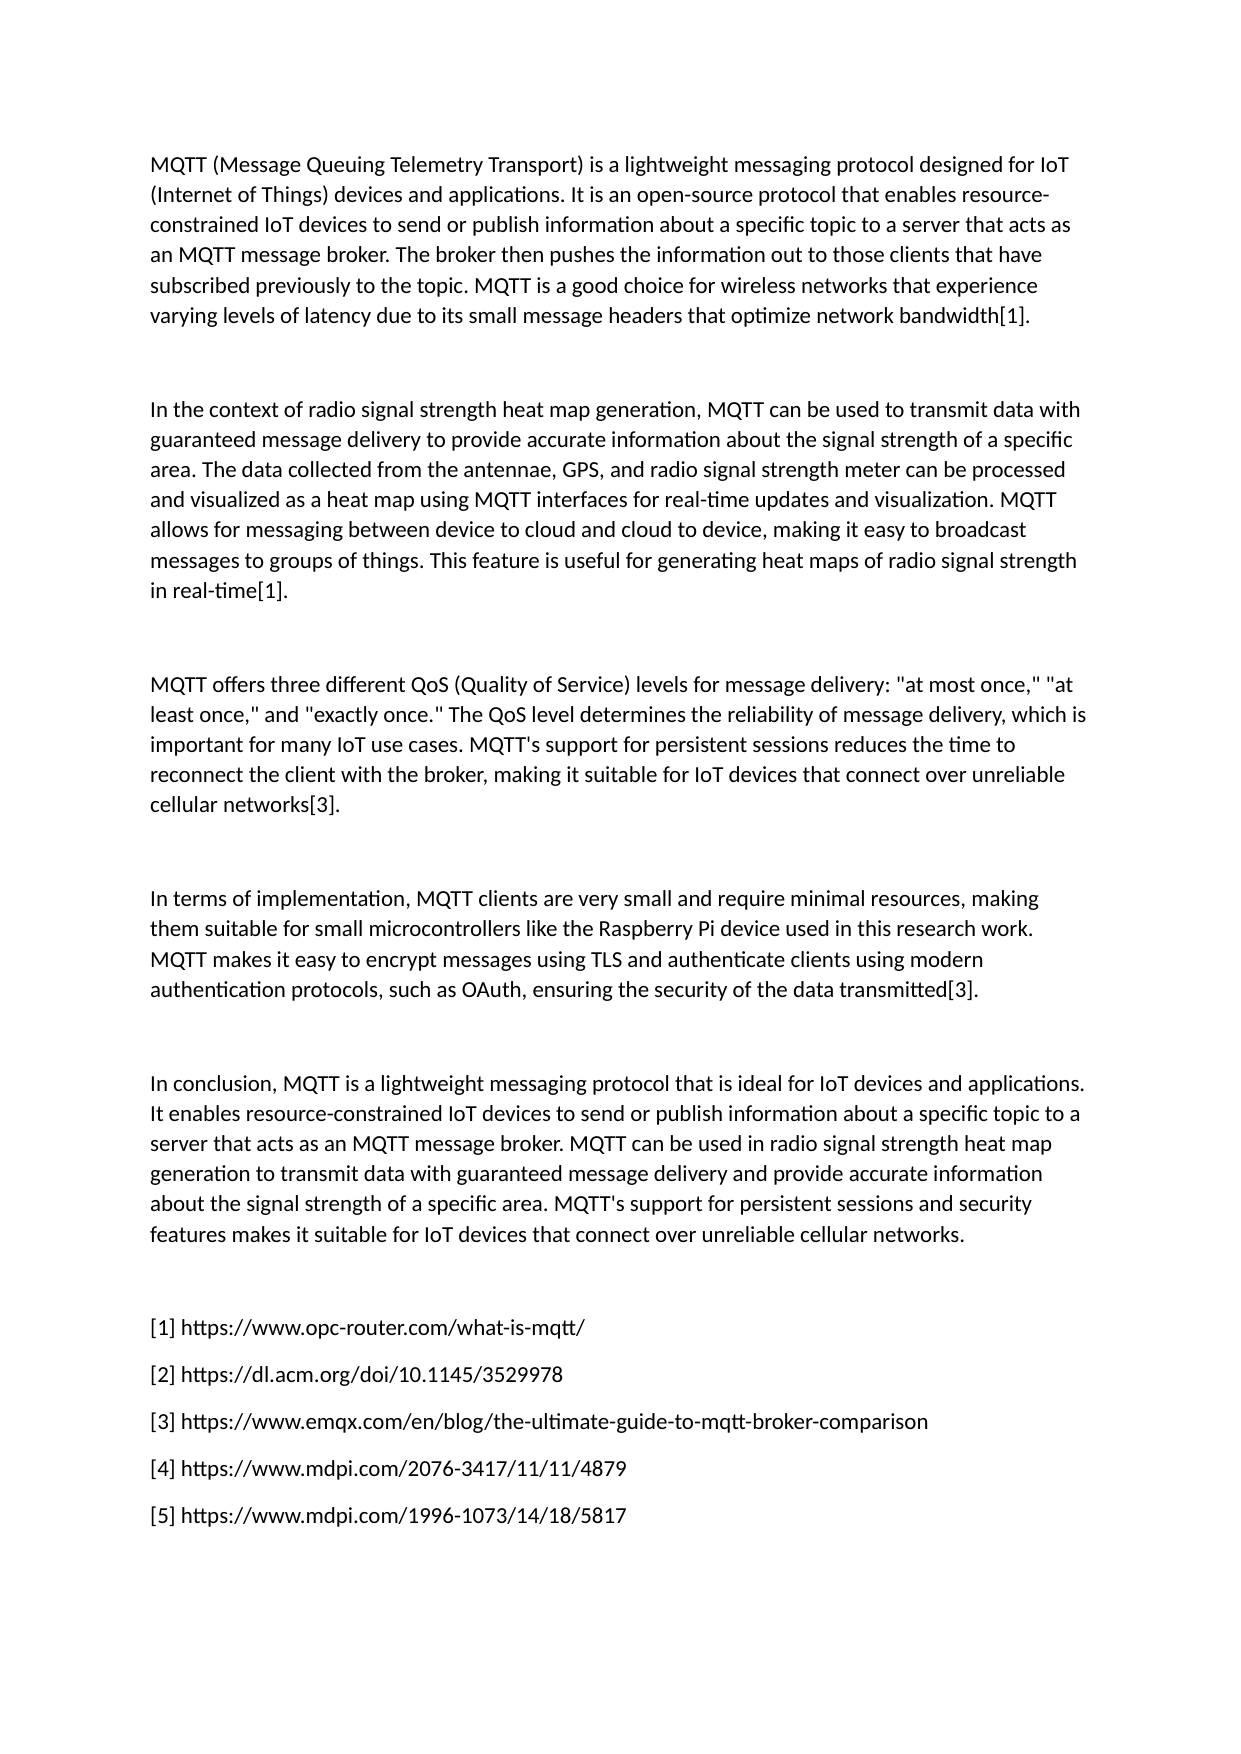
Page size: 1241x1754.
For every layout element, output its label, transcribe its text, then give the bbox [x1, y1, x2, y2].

text [1] https://www.opc-router.com/what-is-mqtt/ [150, 1313, 1090, 1342]
text [2] https://dl.acm.org/doi/10.1145/3529978 [150, 1360, 1090, 1388]
text [3] https://www.emqx.com/en/blog/the-ultimate-guide-to-mqtt-broker-comparison [150, 1407, 1090, 1435]
text In conclusion, MQTT is a lightweight messaging protocol that is ideal for IoT devices and applications. It enables resource-constrained IoT devices to send or publish information about a specific topic to a server that acts as an MQTT message broker. MQTT can be used in radio signal strength heat map generation to transmit data with guaranteed message delivery and provide accurate information about the signal strength of a specific area. MQTT's support for persistent sessions and security features makes it suitable for IoT devices that connect over unreliable cellular networks. [150, 1069, 1090, 1248]
text In the context of radio signal strength heat map generation, MQTT can be used to transmit data with guaranteed message delivery to provide accurate information about the signal strength of a specific area. The data collected from the antennae, GPS, and radio signal strength meter can be processed and visualized as a heat map using MQTT interfaces for real-time updates and visualization. MQTT allows for messaging between device to cloud and cloud to device, making it easy to broadcast messages to groups of things. This feature is useful for generating heat maps of radio signal strength in real-time[1]. [150, 395, 1090, 604]
text MQTT offers three different QoS (Quality of Service) levels for message delivery: "at most once," "at least once," and "exactly once." The QoS level determines the reliability of message delivery, which is important for many IoT use cases. MQTT's support for persistent sessions reduces the time to reconnect the client with the broker, making it suitable for IoT devices that connect over unreliable cellular networks[3]. [150, 670, 1090, 819]
text [5] https://www.mdpi.com/1996-1073/14/18/5817 [150, 1501, 1090, 1529]
text [4] https://www.mdpi.com/2076-3417/11/11/4879 [150, 1454, 1090, 1482]
text MQTT (Message Queuing Telemetry Transport) is a lightweight messaging protocol designed for IoT (Internet of Things) devices and applications. It is an open-source protocol that enables resource-constrained IoT devices to send or publish information about a specific topic to a server that acts as an MQTT message broker. The broker then pushes the information out to those clients that have subscribed previously to the topic. MQTT is a good choice for wireless networks that experience varying levels of latency due to its small message headers that optimize network bandwidth[1]. [150, 150, 1090, 329]
text In terms of implementation, MQTT clients are very small and require minimal resources, making them suitable for small microcontrollers like the Raspberry Pi device used in this research work. MQTT makes it easy to encrypt messages using TLS and authenticate clients using modern authentication protocols, such as OAuth, ensuring the security of the data transmitted[3]. [150, 884, 1090, 1003]
